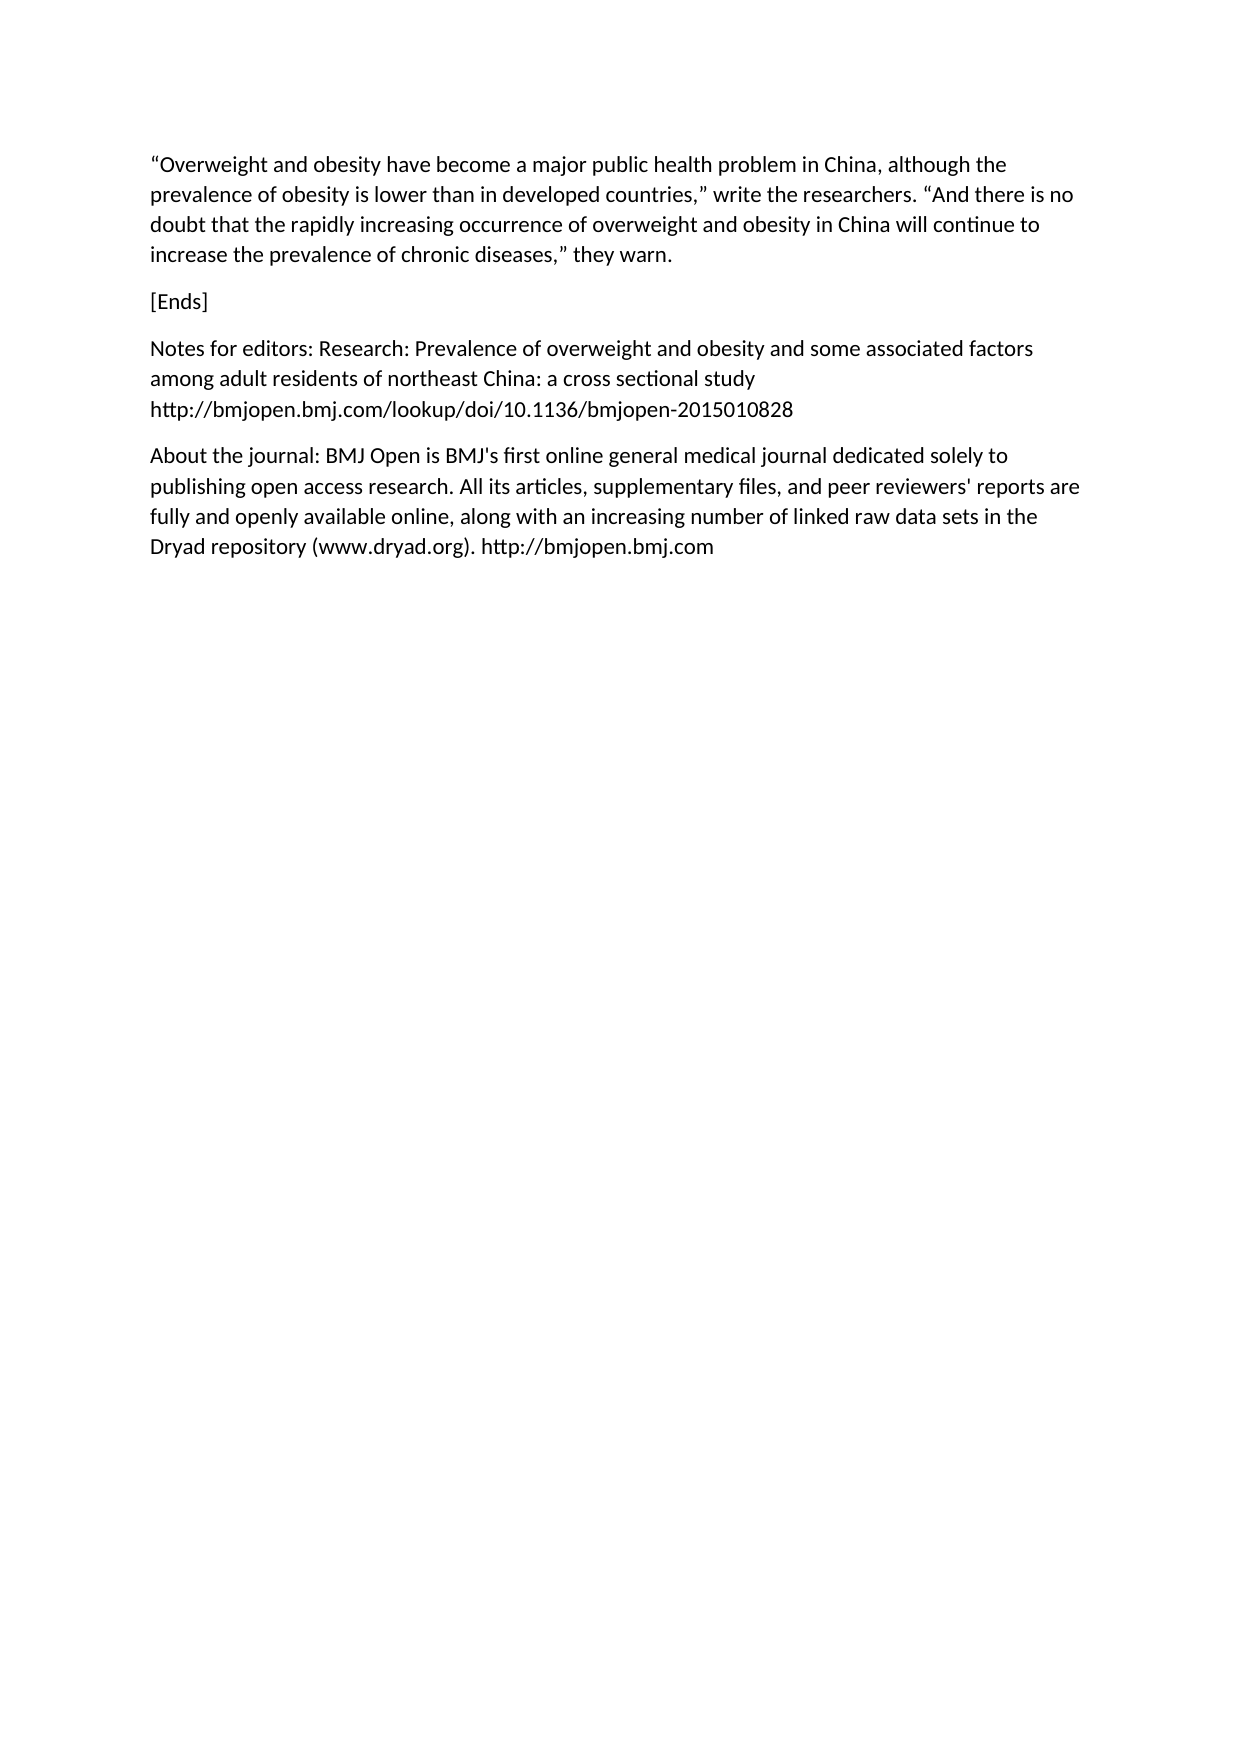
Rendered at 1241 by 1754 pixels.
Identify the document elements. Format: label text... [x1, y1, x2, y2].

text “Overweight and obesity have become a major public health problem in China, although the prevalence of obesity is lower than in developed countries,” write the researchers. “And there is no doubt that the rapidly increasing occurrence of overweight and obesity in China will continue to increase the prevalence of chronic diseases,” they warn. [150, 150, 1090, 269]
text About the journal: BMJ Open is BMJ's first online general medical journal dedicated solely to publishing open access research. All its articles, supplementary files, and peer reviewers' reports are fully and openly available online, along with an increasing number of linked raw data sets in the Dryad repository (www.dryad.org). http://bmjopen.bmj.com [150, 442, 1090, 560]
text [Ends] [150, 287, 1090, 316]
text Notes for editors: Research: Prevalence of overweight and obesity and some associated factors among adult residents of northeast China: a cross sectional study http://bmjopen.bmj.com/lookup/doi/10.1136/bmjopen-2015010828 [150, 334, 1090, 423]
